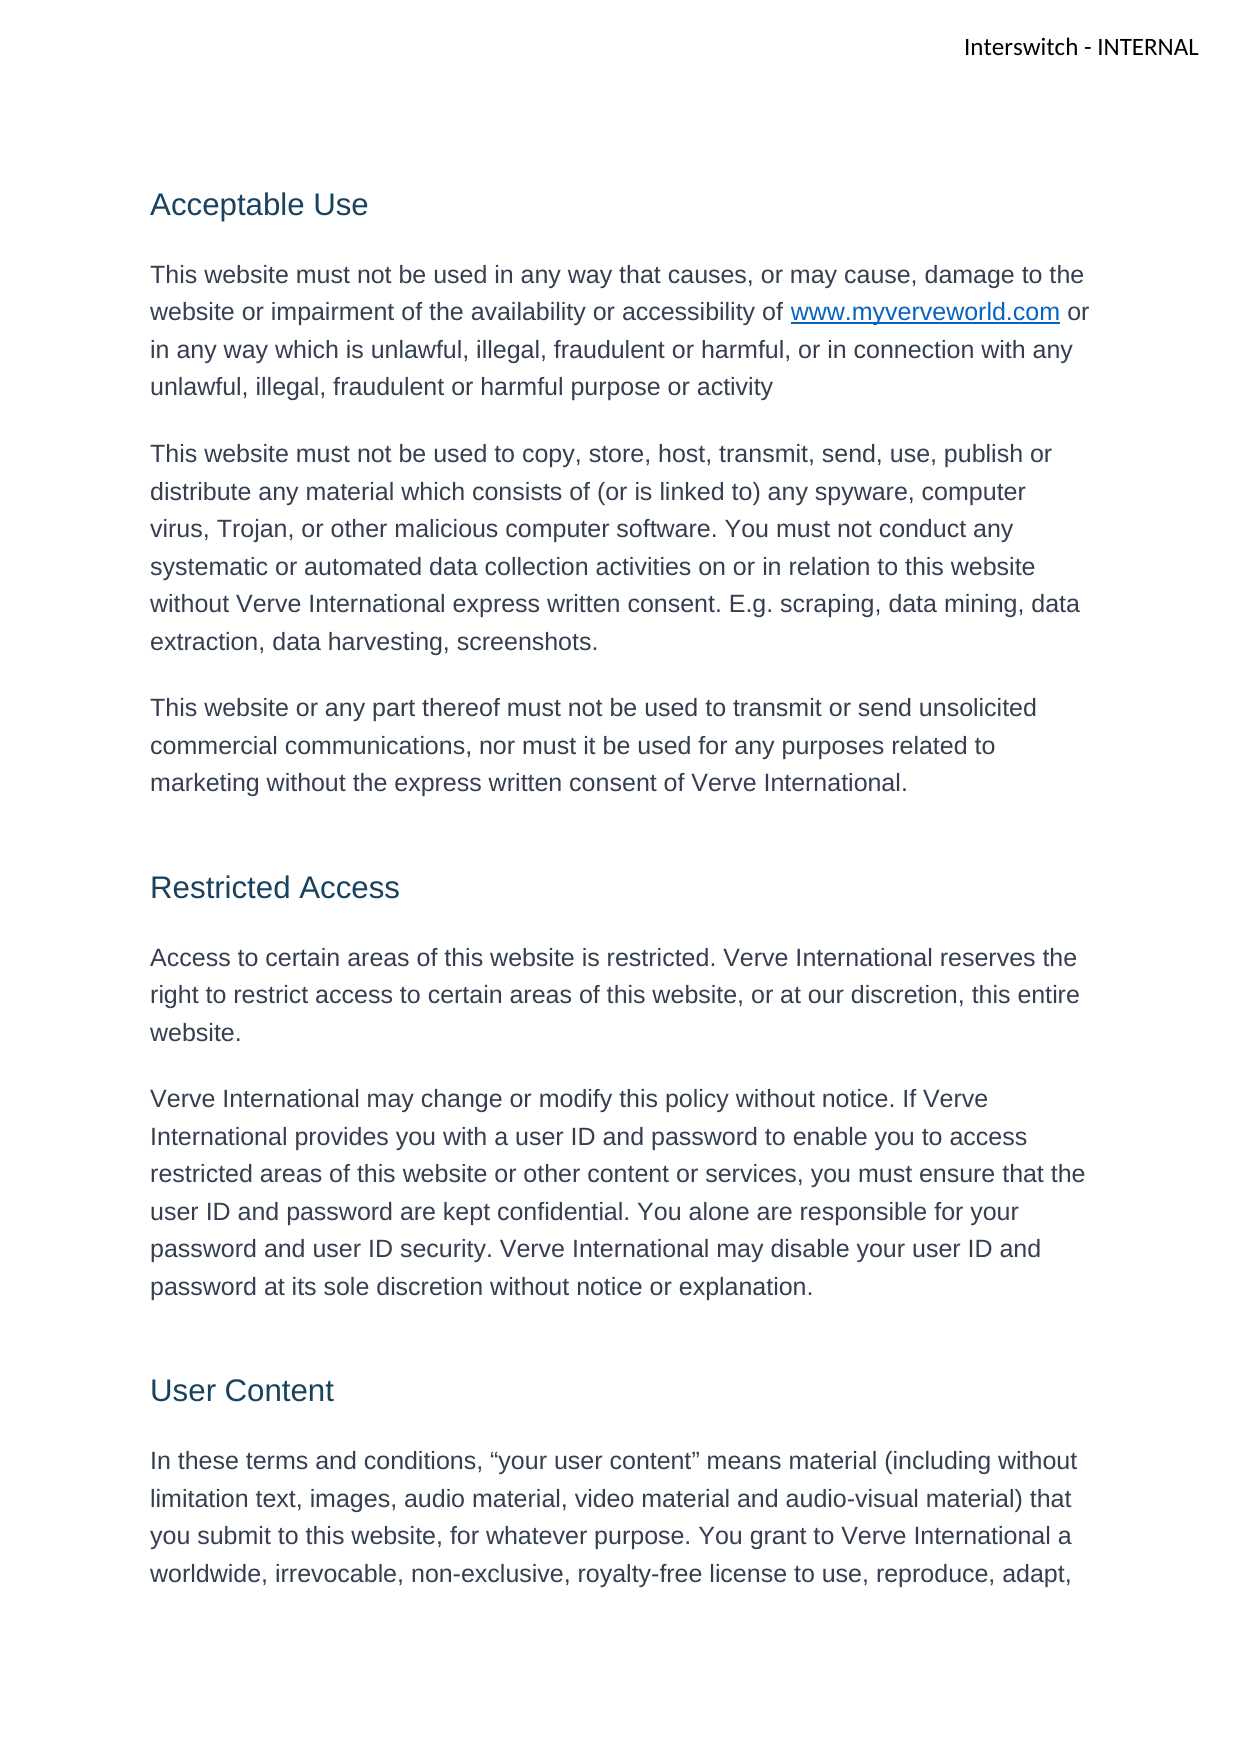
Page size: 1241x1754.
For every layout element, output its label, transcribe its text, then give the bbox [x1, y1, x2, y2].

text Restricted Access [150, 826, 1090, 904]
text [150, 1437, 1090, 1587]
text This website must not be used to copy, store, host, transmit, send, use, publish or distribute any material which consists of (or is linked to) any spyware, computer virus, Trojan, or other malicious computer software. You must not conduct any systematic or automated data collection activities on or in relation to this website without Verve International express written consent. E.g. scraping, data mining, data extraction, data harvesting, screenshots. [150, 430, 1090, 655]
text This website must not be used in any way that causes, or may cause, damage to the website or impairment of the availability or accessibility of www.myverveworld.com or in any way which is unlawful, illegal, fraudulent or harmful, or in connection with any unlawful, illegal, fraudulent or harmful purpose or activity [150, 251, 1090, 401]
text User Content [150, 1329, 1090, 1408]
text This website or any part thereof must not be used to transmit or send unsolicited commercial communications, nor must it be used for any purposes related to marketing without the express written consent of Verve International. [150, 684, 1090, 797]
text Acceptable Use [150, 150, 1090, 222]
text Verve International may change or modify this policy without notice. If Verve International provides you with a user ID and password to enable you to access restricted areas of this website or other content or services, you must ensure that the user ID and password are kept confidential. You alone are responsible for your password and user ID security. Verve International may disable your user ID and password at its sole discretion without notice or explanation. [150, 1075, 1090, 1300]
text Access to certain areas of this website is restricted. Verve International reserves the right to restrict access to certain areas of this website, or at our discretion, this entire website. [150, 934, 1090, 1046]
